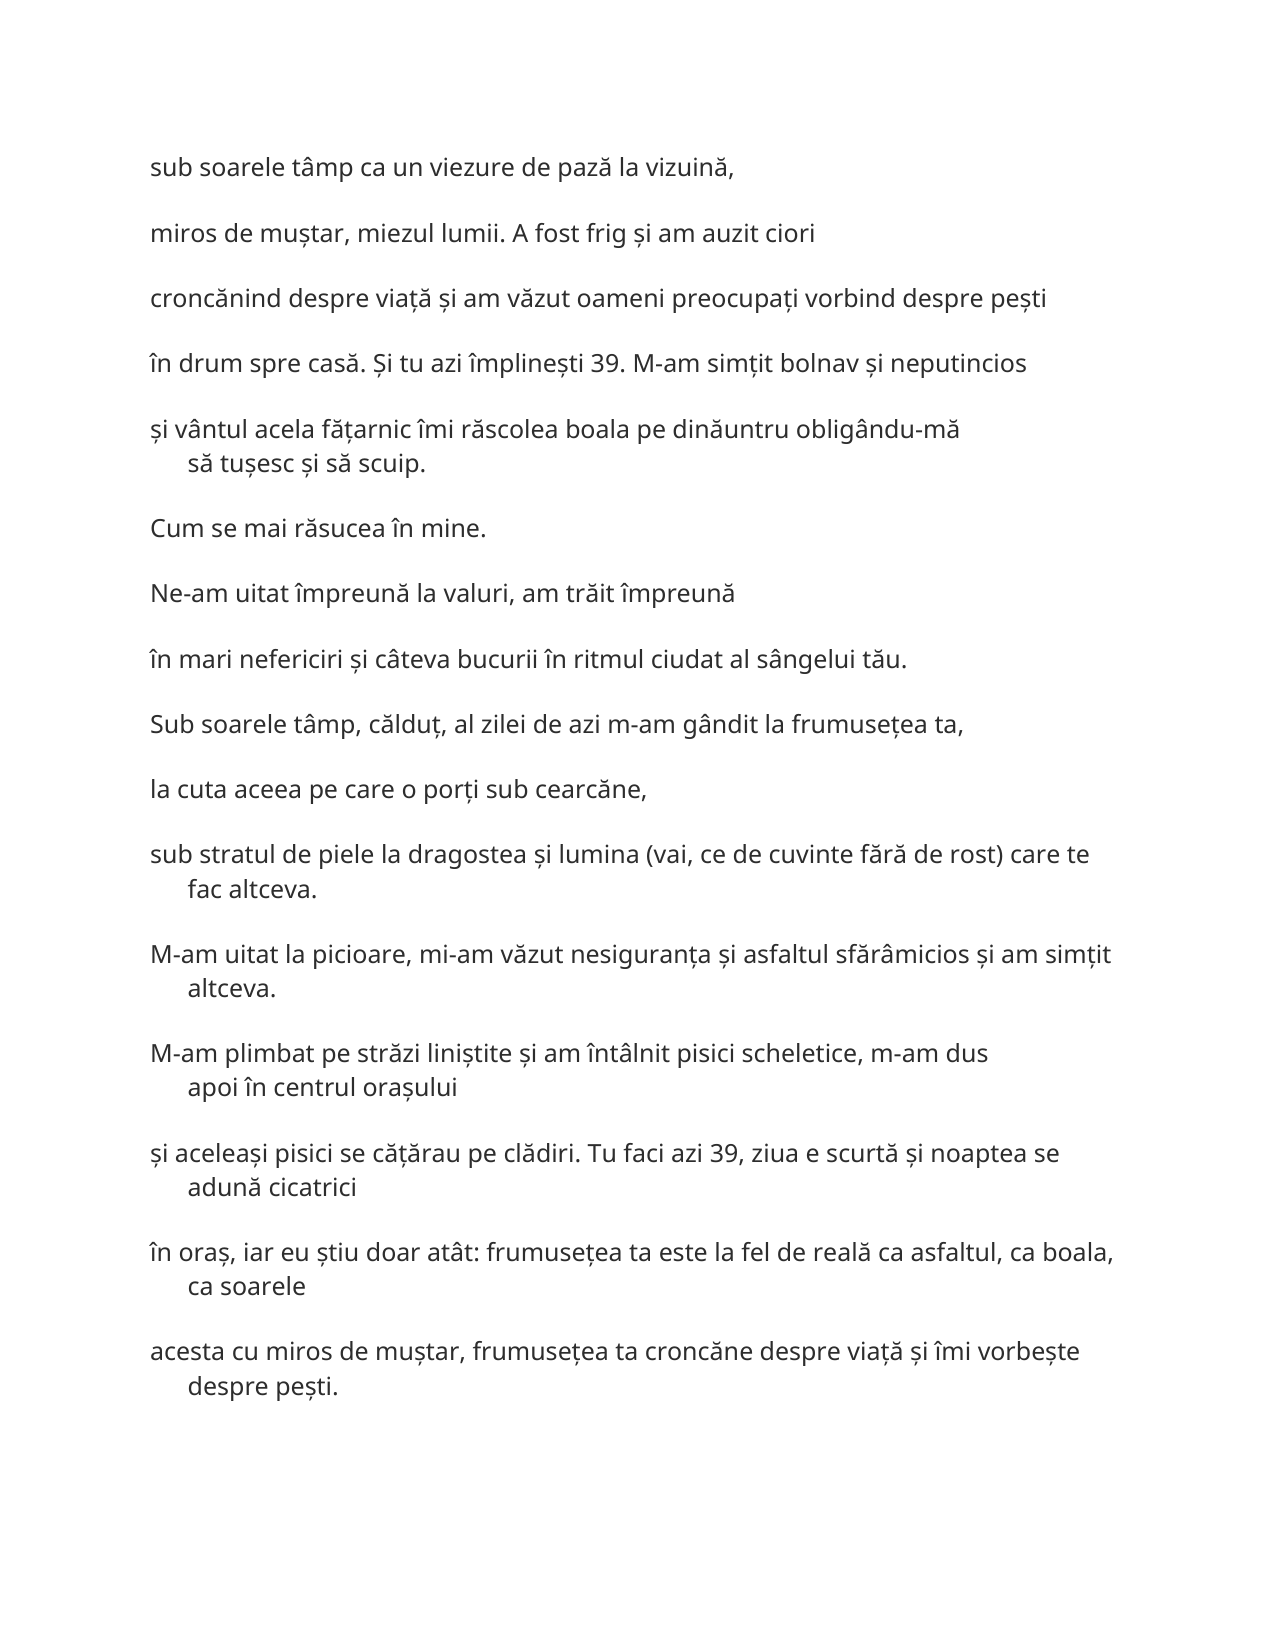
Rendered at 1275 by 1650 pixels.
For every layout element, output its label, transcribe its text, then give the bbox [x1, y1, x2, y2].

text acesta cu miros de muștar, frumusețea ta croncăne despre viață și îmi vorbește despre pești. [150, 1334, 1125, 1402]
text Cum se mai răsucea în mine. [150, 511, 1125, 545]
text și aceleași pisici se cățărau pe clădiri. Tu faci azi 39, ziua e scurtă și noaptea se adună cicatrici [150, 1135, 1125, 1203]
text în drum spre casă. Și tu azi împlinești 39. M-am simțit bolnav și neputincios [150, 346, 1125, 380]
text Ne-am uitat împreună la valuri, am trăit împreună [150, 576, 1125, 610]
text miros de muștar, miezul lumii. A fost frig și am auzit ciori [150, 215, 1125, 249]
text la cuta aceea pe care o porți sub cearcăne, [150, 772, 1125, 806]
text sub stratul de piele la dragostea și lumina (vai, ce de cuvinte fără de rost) care te fac altceva. [150, 837, 1125, 905]
text și vântul acela fățarnic îmi răscolea boala pe dinăuntru obligându-mă să tușesc și să scuip. [150, 411, 992, 479]
text în mari nefericiri și câteva bucurii în ritmul ciudat al sângelui tău. [150, 641, 1125, 675]
text în oraș, iar eu știu doar atât: frumusețea ta este la fel de reală ca asfaltul, ca boala, ca soarele [150, 1235, 1125, 1303]
text sub soarele tâmp ca un viezure de pază la vizuină, [150, 150, 1125, 184]
text Sub soarele tâmp, călduț, al zilei de azi m-am gândit la frumusețea ta, [150, 707, 1125, 741]
text M-am plimbat pe străzi liniștite și am întâlnit pisici scheletice, m-am dus apoi în centrul orașului [150, 1036, 992, 1104]
text M-am uitat la picioare, mi-am văzut nesiguranța și asfaltul sfărâmicios și am simțit altceva. [150, 937, 1125, 1005]
text croncănind despre viață și am văzut oameni preocupați vorbind despre pești [150, 281, 1125, 315]
